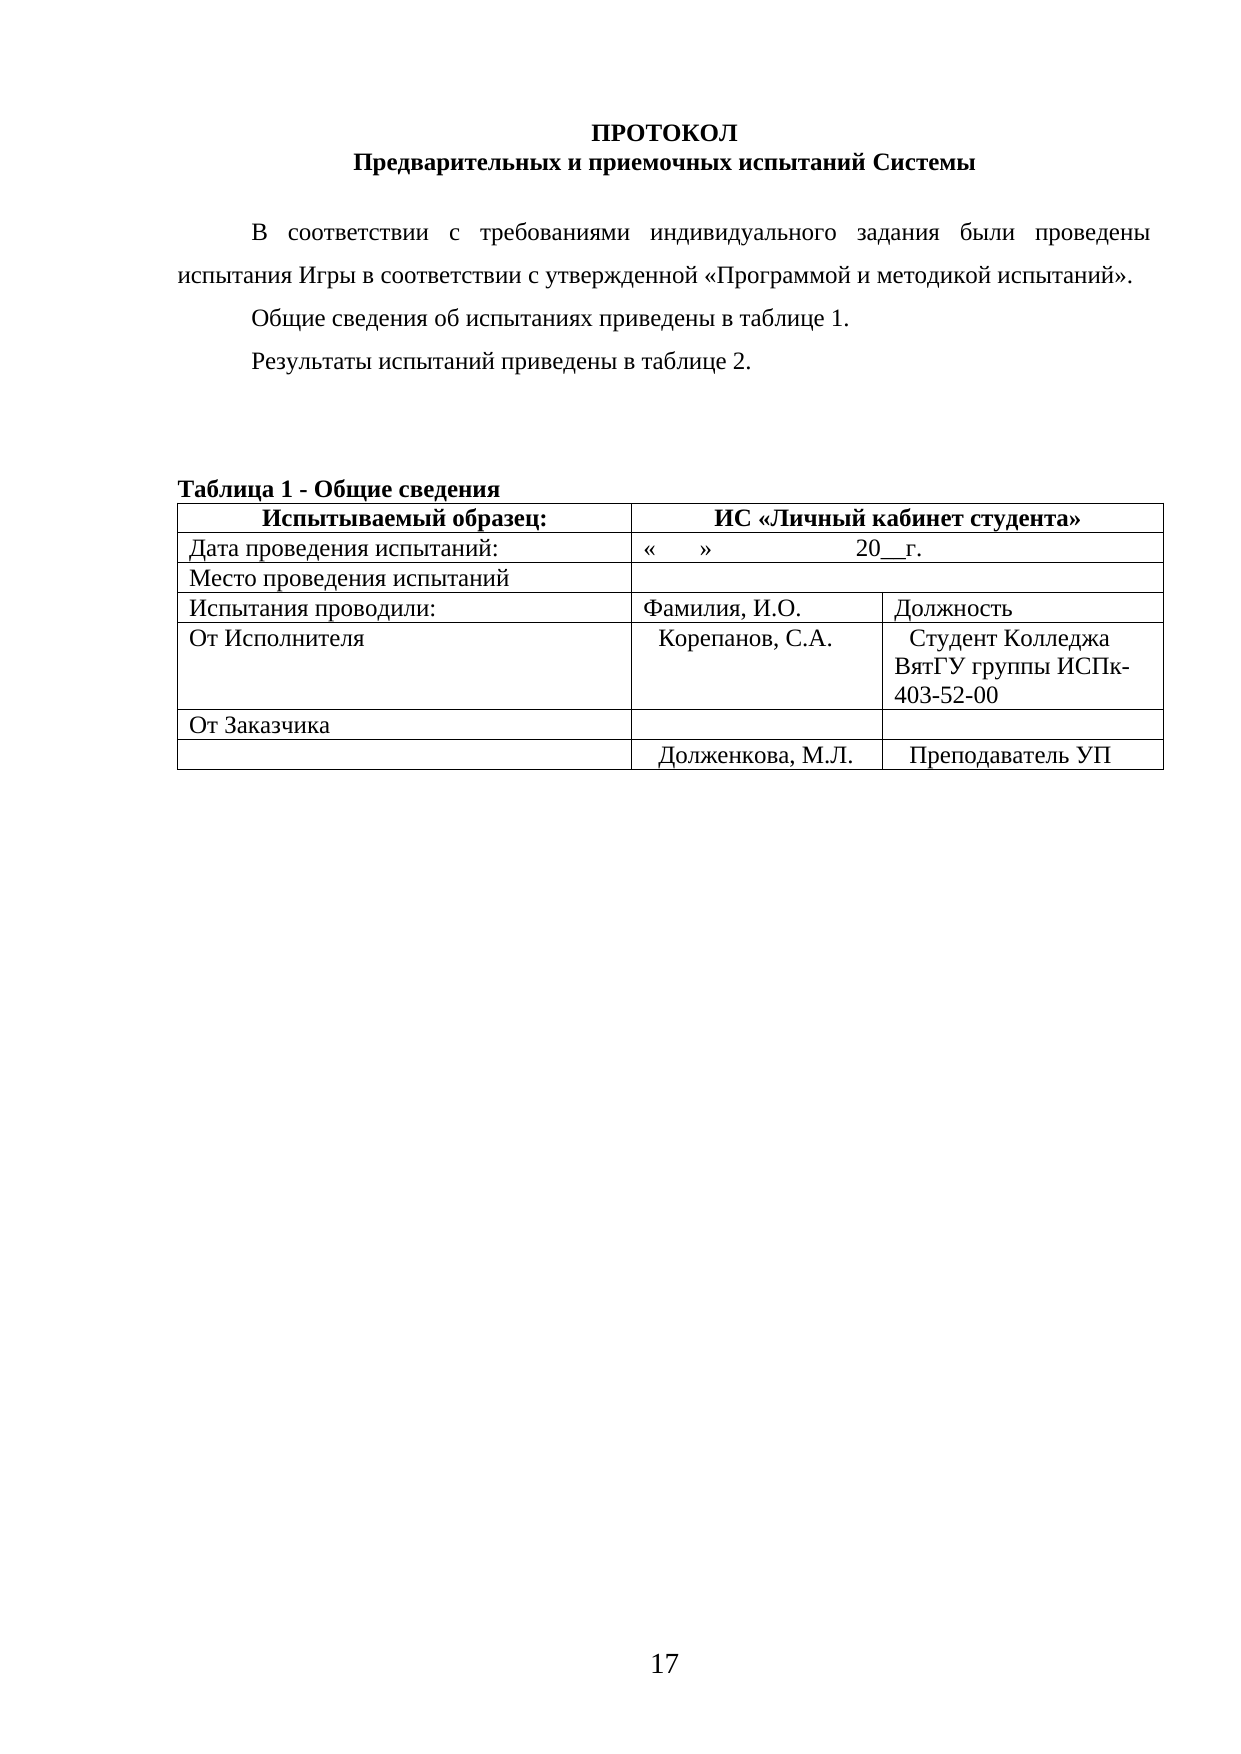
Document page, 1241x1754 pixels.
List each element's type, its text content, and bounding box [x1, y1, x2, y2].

table_cell [178, 740, 631, 768]
text Таблица 1 - Общие сведения [177, 474, 1152, 502]
text Общие сведения об испытаниях приведены в таблице 1. [177, 303, 1152, 332]
table_cell Испытания проводили: [178, 593, 631, 622]
table_cell Преподаватель УП [883, 740, 1163, 768]
table_cell [632, 710, 882, 739]
table_cell [632, 563, 1163, 592]
table_cell От Заказчика [178, 710, 631, 739]
table_cell Дата проведения испытаний: [178, 533, 631, 562]
table_cell Место проведения испытаний [178, 563, 631, 592]
table_cell От Исполнителя [178, 623, 631, 709]
text Результаты испытаний приведены в таблице 2. [177, 346, 1152, 375]
table_cell Студент Колледжа ВятГУ группы ИСПк-403-52-00 [883, 623, 1163, 709]
table_cell [883, 710, 1163, 739]
text В соответствии с требованиями индивидуального задания были проведены испытания Игры в соответствии с утвержденной «Программой и методикой испытаний». [177, 217, 1152, 289]
table_header ИС «Личный кабинет студента» [632, 504, 1163, 532]
table_cell « » 20__г. [632, 533, 1163, 562]
table_cell Долженкова, М.Л. [632, 740, 882, 768]
table_cell Корепанов, С.А. [632, 623, 882, 709]
table_cell Фамилия, И.О. [632, 593, 882, 622]
table_header Испытываемый образец: [178, 504, 631, 532]
text ПРОТОКОЛ [177, 118, 1152, 147]
table_cell Должность [883, 593, 1163, 622]
text Предварительных и приемочных испытаний Системы [177, 147, 1152, 176]
